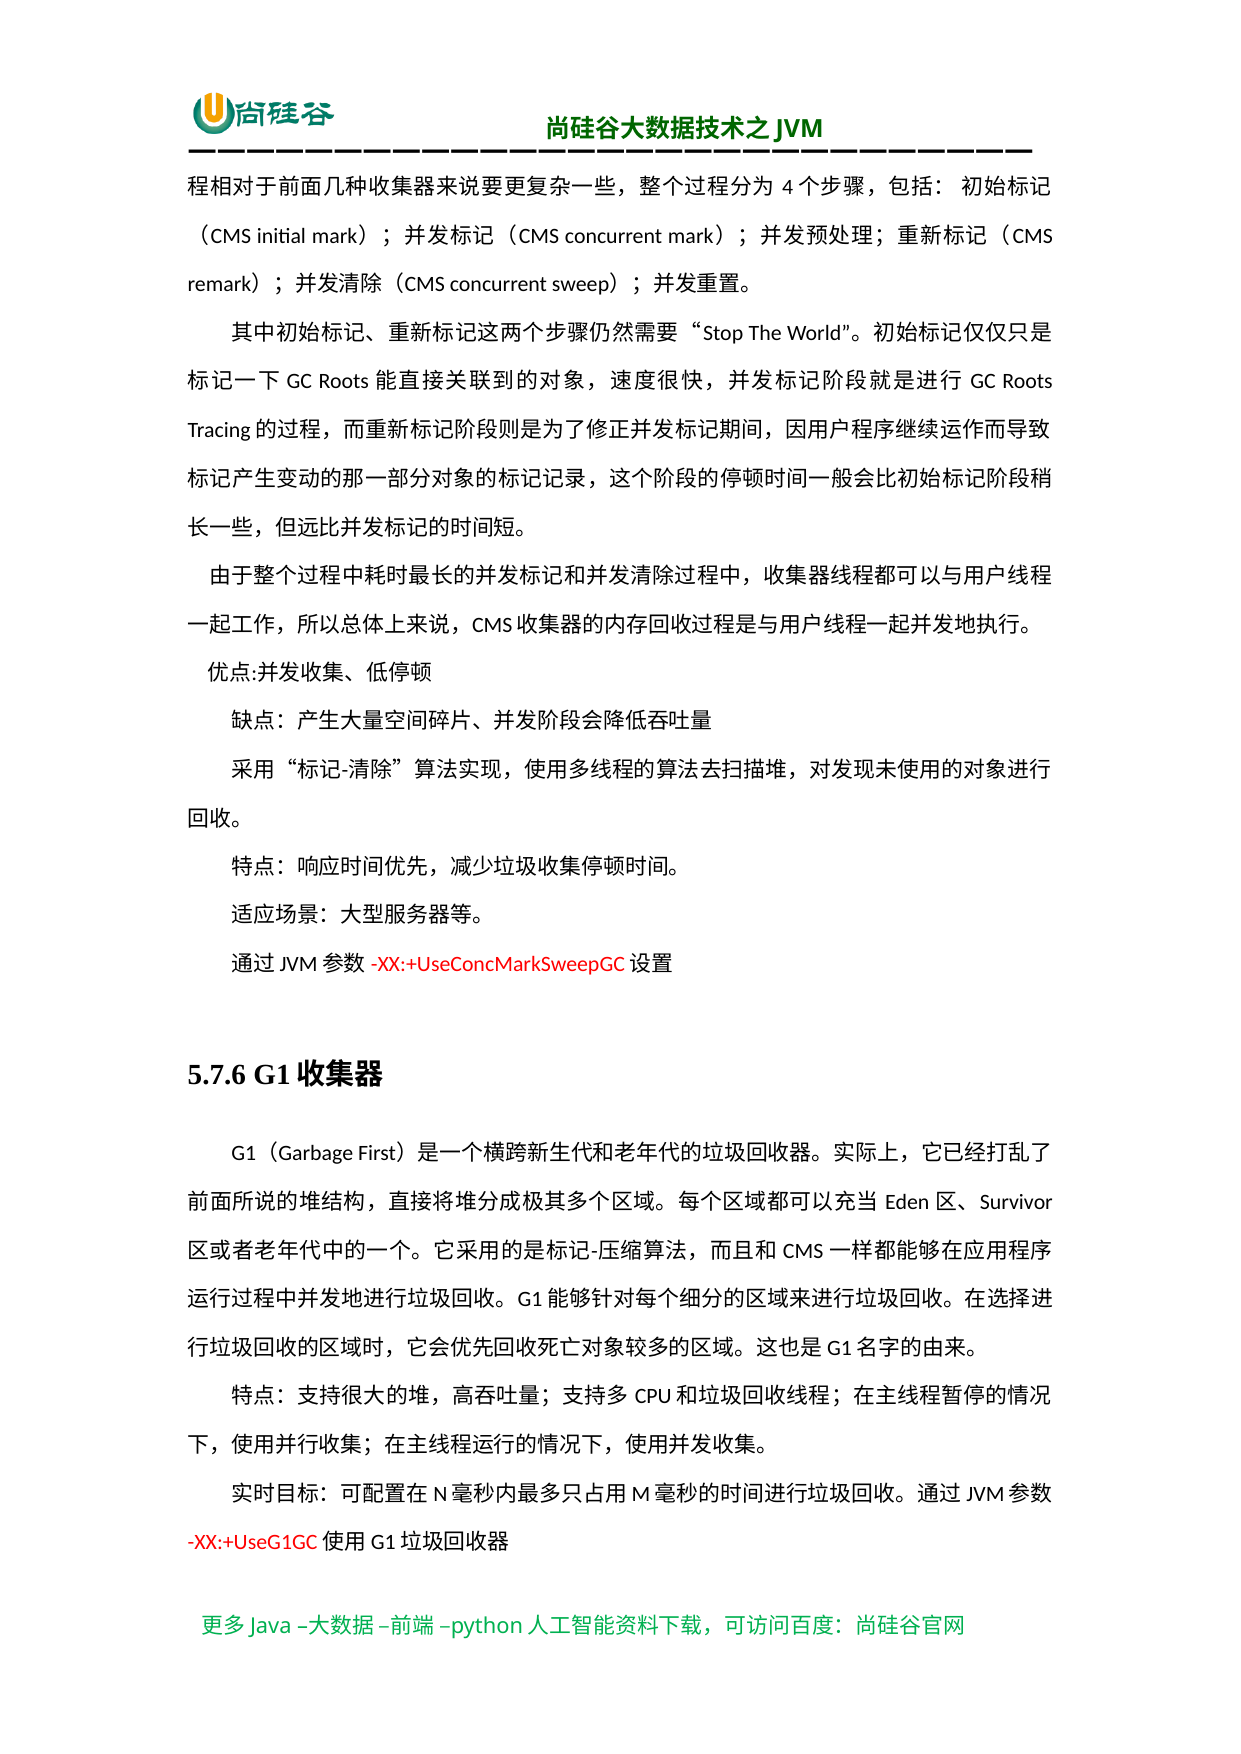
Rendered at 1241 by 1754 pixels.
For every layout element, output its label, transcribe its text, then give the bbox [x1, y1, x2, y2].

text 实时目标：可配置在N毫秒内最多只占用M毫秒的时间进行垃圾回收。通过JVM参数 -XX:+UseG1GC 使用G1垃圾回收器 [187, 1475, 1053, 1556]
text 采用“标记-清除”算法实现，使用多线程的算法去扫描堆，对发现未使用的对象进行回收。 [187, 751, 1053, 833]
text 通过JVM参数 -XX:+UseConcMarkSweepGC设置 [187, 945, 1053, 978]
text 由于整个过程中耗时最长的并发标记和并发清除过程中，收集器线程都可以与用户线程一起工作，所以总体上来说，CMS收集器的内存回收过程是与用户线程一起并发地执行。 [187, 558, 1053, 639]
text 优点:并发收集、低停顿 [187, 655, 1053, 687]
picture [187, 88, 338, 138]
subtitle 5.7.6 G1收集器 [187, 1039, 1053, 1104]
text G1（Garbage First）是一个横跨新生代和老年代的垃圾回收器。实际上，它已经打乱了前面所说的堆结构，直接将堆分成极其多个区域。每个区域都可以充当 Eden 区、Survivor 区或者老年代中的一个。它采用的是标记-压缩算法，而且和 CMS 一样都能够在应用程序运行过程中并发地进行垃圾回收。G1 能够针对每个细分的区域来进行垃圾回收。在选择进行垃圾回收的区域时，它会优先回收死亡对象较多的区域。这也是 G1 名字的由来。 [187, 1135, 1053, 1362]
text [187, 168, 1053, 298]
text 其中初始标记、重新标记这两个步骤仍然需要“Stop The World”。初始标记仅仅只是标记一下GC Roots能直接关联到的对象，速度很快，并发标记阶段就是进行GC Roots Tracing的过程，而重新标记阶段则是为了修正并发标记期间，因用户程序继续运作而导致标记产生变动的那一部分对象的标记记录，这个阶段的停顿时间一般会比初始标记阶段稍长一些，但远比并发标记的时间短。 [187, 314, 1053, 542]
text 适应场景：大型服务器等。 [187, 897, 1053, 929]
text 特点：支持很大的堆，高吞吐量；支持多CPU和垃圾回收线程；在主线程暂停的情况下，使用并行收集；在主线程运行的情况下，使用并发收集。 [187, 1378, 1053, 1459]
text 特点：响应时间优先，减少垃圾收集停顿时间。 [187, 848, 1053, 881]
text 缺点：产生大量空间碎片、并发阶段会降低吞吐量 [187, 703, 1053, 736]
